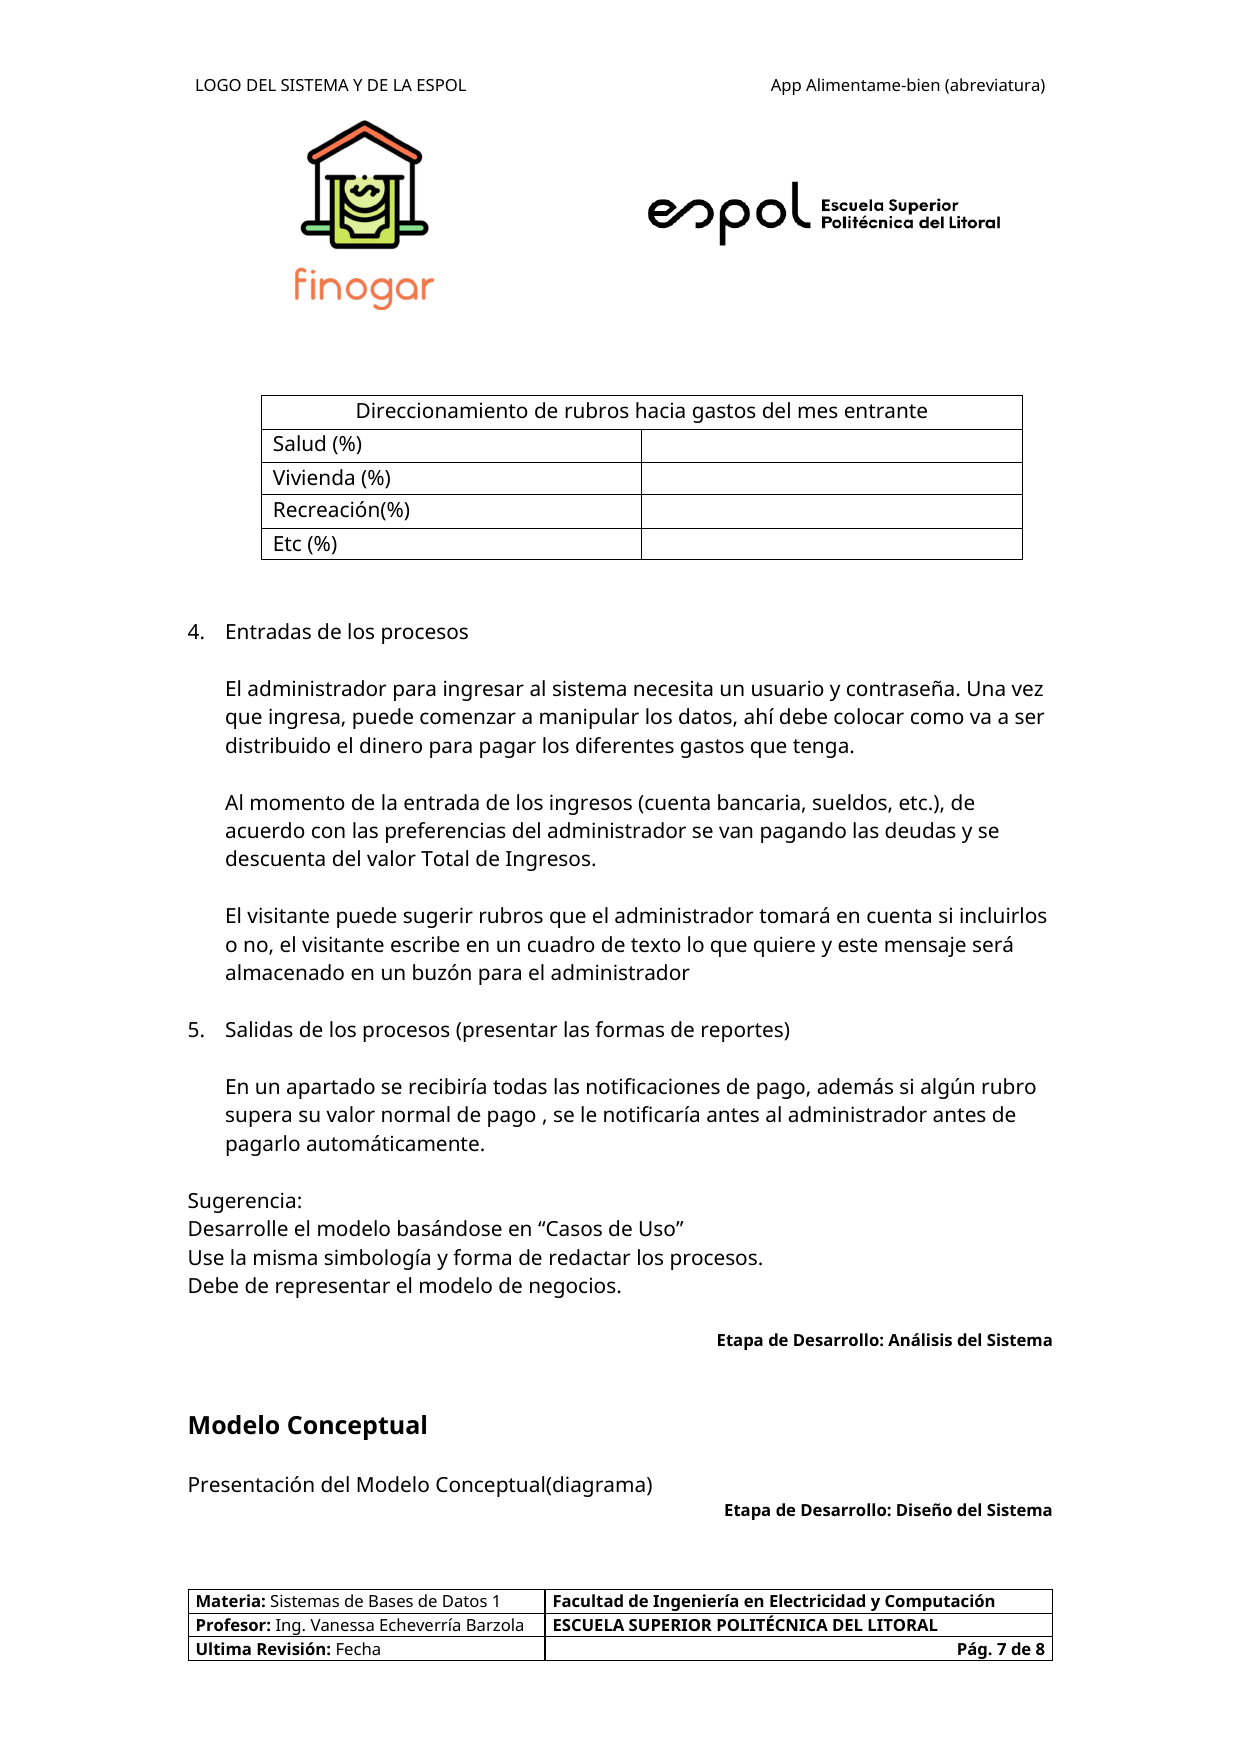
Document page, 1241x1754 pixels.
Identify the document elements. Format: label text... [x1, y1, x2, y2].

text Sugerencia: [187, 1186, 1053, 1214]
table_cell Etc (%) [262, 529, 641, 559]
table_cell [642, 495, 1022, 528]
subtitle Modelo Conceptual [187, 1408, 1053, 1442]
table_cell Salud (%) [262, 430, 641, 462]
list Entradas de los procesos [187, 617, 1053, 646]
text Use la misma simbología y forma de redactar los procesos. [187, 1243, 1053, 1271]
table_cell Recreación(%) [262, 495, 641, 528]
subtitle Etapa de Desarrollo: Análisis del Sistema [187, 1328, 1053, 1351]
table_cell Vivienda (%) [262, 463, 641, 494]
text En un apartado se recibiría todas las notificaciones de pago, además si algún rubro supera su valor normal de pago , se le notificaría antes al administrador antes de pagarlo automáticamente. [225, 1072, 1053, 1157]
list Salidas de los procesos (presentar las formas de reportes) [187, 1015, 1053, 1044]
picture [293, 119, 436, 310]
table_cell [642, 430, 1022, 462]
text Presentación del Modelo Conceptual(diagrama) [187, 1470, 1053, 1499]
subtitle Etapa de Desarrollo: Diseño del Sistema [187, 1499, 1053, 1522]
table_cell [642, 529, 1022, 559]
text El administrador para ingresar al sistema necesita un usuario y contraseña. Una vez que ingresa, puede comenzar a manipular los datos, ahí debe colocar como va a ser distribuido el dinero para pagar los diferentes gastos que tenga. [225, 674, 1053, 759]
table_header Direccionamiento de rubros hacia gastos del mes entrante [262, 396, 1022, 428]
table_cell [642, 463, 1022, 494]
picture [638, 173, 1006, 252]
text Debe de representar el modelo de negocios. [187, 1271, 1053, 1300]
text Al momento de la entrada de los ingresos (cuenta bancaria, sueldos, etc.), de acuerdo con las preferencias del administrador se van pagando las deudas y se descuenta del valor Total de Ingresos. [225, 788, 1053, 873]
text Desarrolle el modelo basándose en “Casos de Uso” [187, 1214, 1053, 1243]
text El visitante puede sugerir rubros que el administrador tomará en cuenta si incluirlos o no, el visitante escribe en un cuadro de texto lo que quiere y este mensaje será almacenado en un buzón para el administrador [225, 901, 1053, 987]
